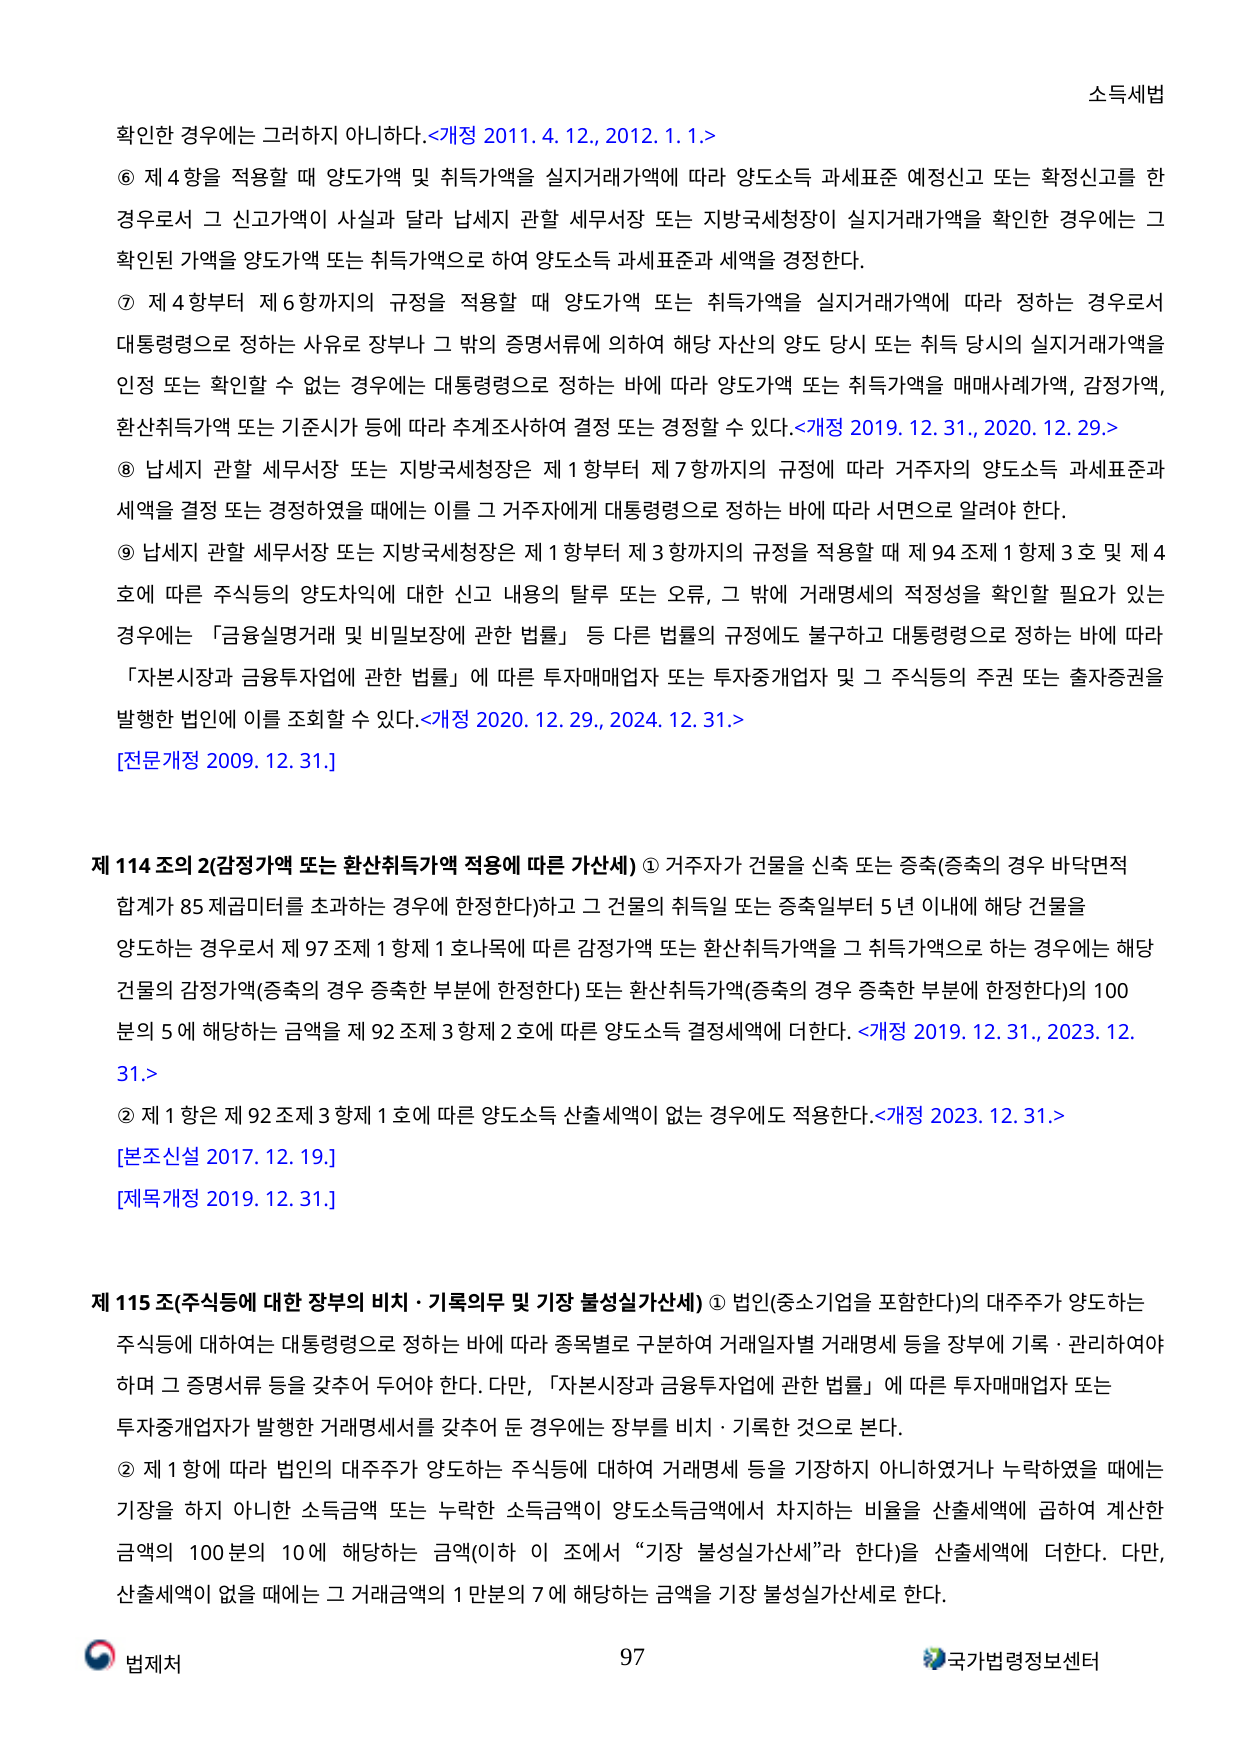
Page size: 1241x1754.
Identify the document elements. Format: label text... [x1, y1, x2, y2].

picture [892, 1637, 948, 1670]
text ⑦ 제4항부터 제6항까지의 규정을 적용할 때 양도가액 또는 취득가액을 실지거래가액에 따라 정하는 경우로서 대통령령으로 정하는 사유로 장부나 그 밖의 증명서류에 의하여 해당 자산의 양도 당시 또는 취득 당시의 실지거래가액을 인정 또는 확인할 수 없는 경우에는 대통령령으로 정하는 바에 따라 양도가액 또는 취득가액을 매매사례가액, 감정가액, 환산취득가액 또는 기준시가 등에 따라 추계조사하여 결정 또는 경정할 수 있다.<개정 2019. 12. 31., 2020. 12. 29.> [117, 275, 1165, 442]
text ⑧ 납세지 관할 세무서장 또는 지방국세청장은 제1항부터 제7항까지의 규정에 따라 거주자의 양도소득 과세표준과 세액을 결정 또는 경정하였을 때에는 이를 그 거주자에게 대통령령으로 정하는 바에 따라 서면으로 알려야 한다. [117, 442, 1165, 525]
text ⑨ 납세지 관할 세무서장 또는 지방국세청장은 제1항부터 제3항까지의 규정을 적용할 때 제94조제1항제3호 및 제4호에 따른 주식등의 양도차익에 대한 신고 내용의 탈루 또는 오류, 그 밖에 거래명세의 적정성을 확인할 필요가 있는 경우에는 「금융실명거래 및 비밀보장에 관한 법률」 등 다른 법률의 규정에도 불구하고 대통령령으로 정하는 바에 따라 「자본시장과 금융투자업에 관한 법률」에 따른 투자매매업자 또는 투자중개업자 및 그 주식등의 주권 또는 출자증권을 발행한 법인에 이를 조회할 수 있다.<개정 2020. 12. 29., 2024. 12. 31.> [117, 525, 1165, 733]
text ② 제1항에 따라 법인의 대주주가 양도하는 주식등에 대하여 거래명세 등을 기장하지 아니하였거나 누락하였을 때에는 기장을 하지 아니한 소득금액 또는 누락한 소득금액이 양도소득금액에서 차지하는 비율을 산출세액에 곱하여 계산한 금액의 100분의 10에 해당하는 금액(이하 이 조에서 “기장 불성실가산세”라 한다)을 산출세액에 더한다. 다만, 산출세액이 없을 때에는 그 거래금액의 1만분의 7에 해당하는 금액을 기장 불성실가산세로 한다. [117, 1442, 1165, 1608]
text [전문개정 2009. 12. 31.] [117, 733, 1165, 775]
text 제114조의2(감정가액 또는 환산취득가액 적용에 따른 가산세) ① 거주자가 건물을 신축 또는 증축(증축의 경우 바닥면적 합계가 85제곱미터를 초과하는 경우에 한정한다)하고 그 건물의 취득일 또는 증축일부터 5년 이내에 해당 건물을 양도하는 경우로서 제97조제1항제1호나목에 따른 감정가액 또는 환산취득가액을 그 취득가액으로 하는 경우에는 해당 건물의 감정가액(증축의 경우 증축한 부분에 한정한다) 또는 환산취득가액(증축의 경우 증축한 부분에 한정한다)의 100분의 5에 해당하는 금액을 제92조제3항제2호에 따른 양도소득 결정세액에 더한다. <개정 2019. 12. 31., 2023. 12. 31.> [92, 837, 1165, 1087]
picture [75, 1637, 126, 1673]
text ⑥ 제4항을 적용할 때 양도가액 및 취득가액을 실지거래가액에 따라 양도소득 과세표준 예정신고 또는 확정신고를 한 경우로서 그 신고가액이 사실과 달라 납세지 관할 세무서장 또는 지방국세청장이 실지거래가액을 확인한 경우에는 그 확인된 가액을 양도가액 또는 취득가액으로 하여 양도소득 과세표준과 세액을 경정한다. [117, 150, 1165, 275]
text ② 제1항은 제92조제3항제1호에 따른 양도소득 산출세액이 없는 경우에도 적용한다.<개정 2023. 12. 31.> [117, 1087, 1165, 1129]
text 제115조(주식등에 대한 장부의 비치ㆍ기록의무 및 기장 불성실가산세) ① 법인(중소기업을 포함한다)의 대주주가 양도하는 주식등에 대하여는 대통령령으로 정하는 바에 따라 종목별로 구분하여 거래일자별 거래명세 등을 장부에 기록ㆍ관리하여야 하며 그 증명서류 등을 갖추어 두어야 한다. 다만, 「자본시장과 금융투자업에 관한 법률」에 따른 투자매매업자 또는 투자중개업자가 발행한 거래명세서를 갖추어 둔 경우에는 장부를 비치ㆍ기록한 것으로 본다. [92, 1275, 1165, 1442]
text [117, 108, 1165, 150]
text [제목개정 2019. 12. 31.] [117, 1171, 1165, 1212]
text [본조신설 2017. 12. 19.] [117, 1129, 1165, 1171]
